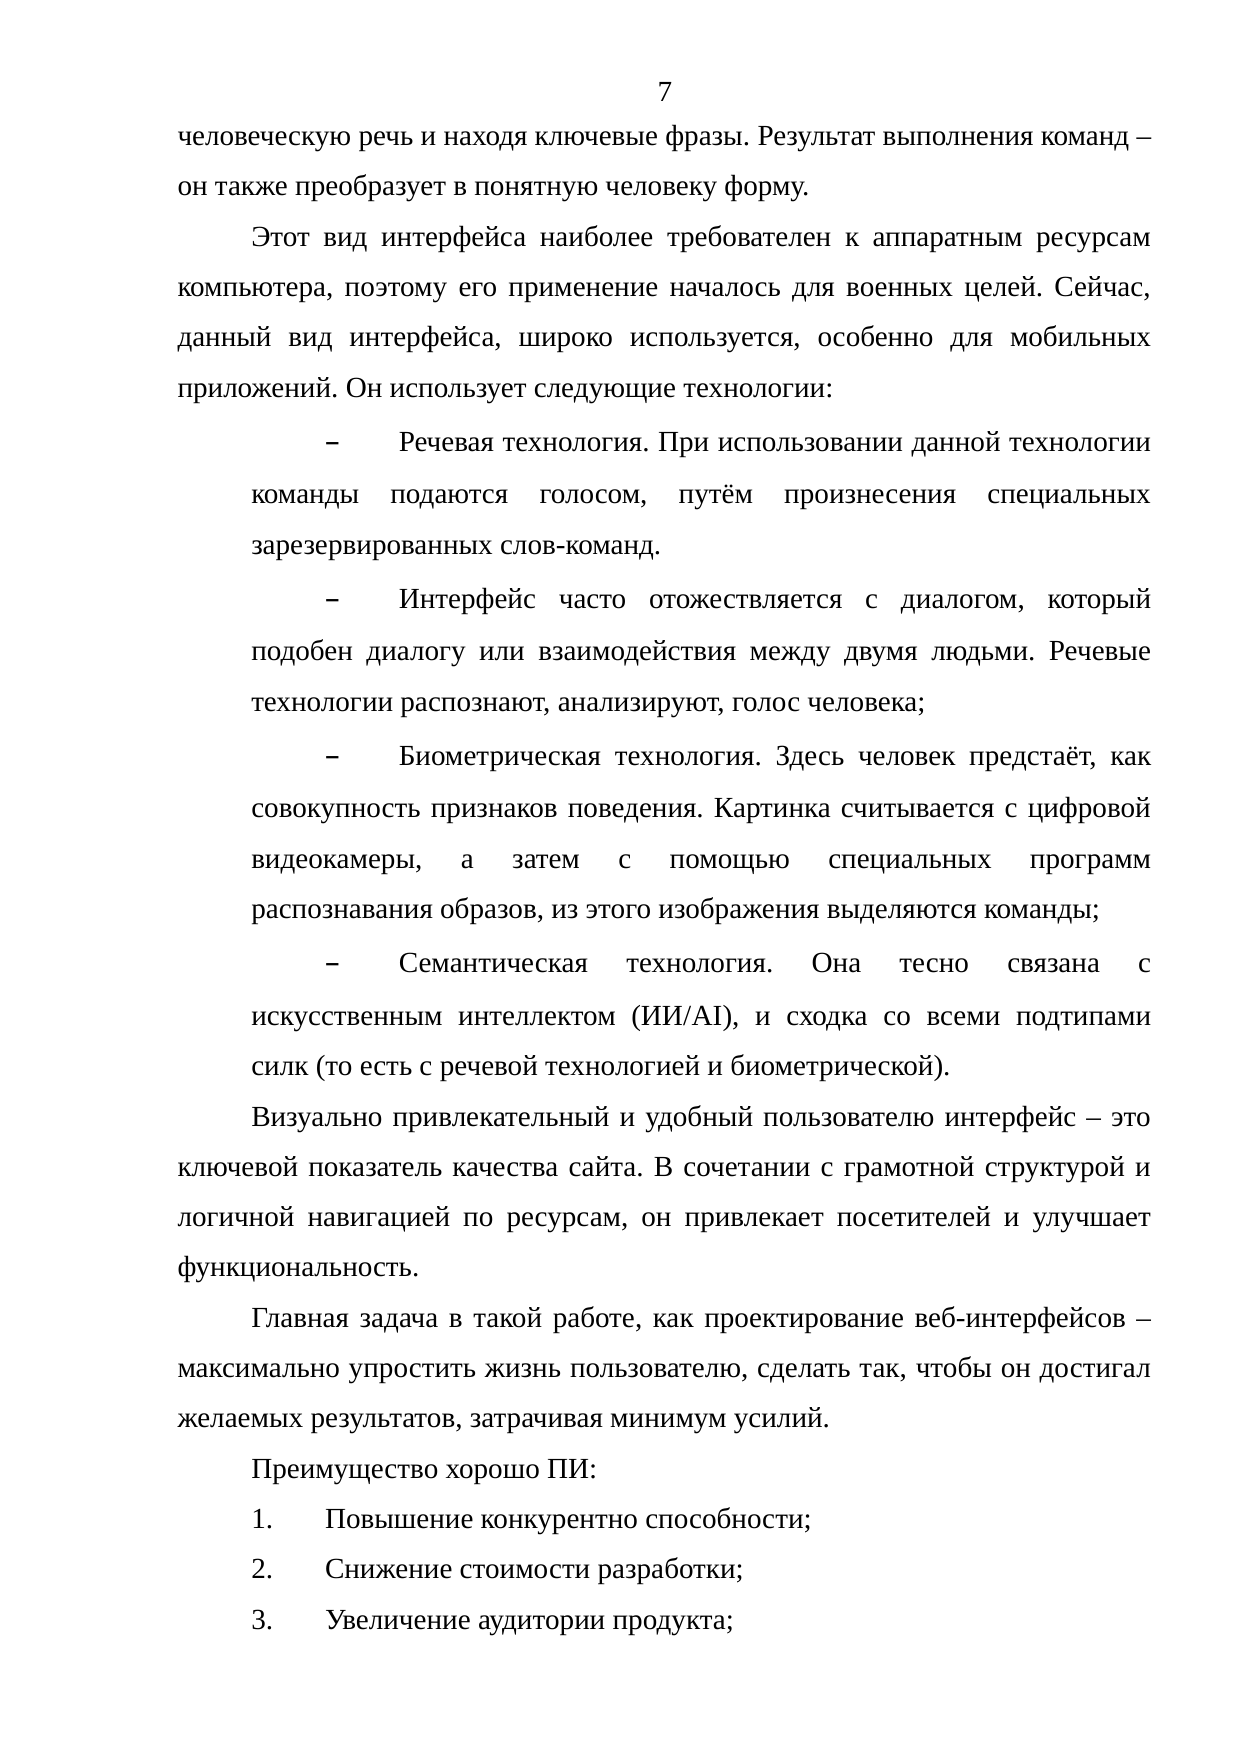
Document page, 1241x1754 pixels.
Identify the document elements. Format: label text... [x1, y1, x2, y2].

list Семантическая технология. Она тесно связана с искусственным интеллектом (ИИ/AI), и сходка со всеми подтипами силк (то есть с речевой технологией и биометрической). [251, 942, 1152, 1082]
list Биометрическая технология. Здесь человек предстаёт, как совокупность признаков поведения. Картинка считывается с цифровой видеокамеры, а затем с помощью специальных программ распознавания образов, из этого изображения выделяются команды; [251, 734, 1152, 925]
text Визуально привлекательный и удобный пользователю интерфейс – это ключевой показатель качества сайта. В сочетании с грамотной структурой и логичной навигацией по ресурсам, он привлекает посетителей и улучшает функциональность. [177, 1099, 1152, 1283]
list Повышение конкурентно способности; [177, 1501, 1152, 1535]
list Интерфейс часто отожествляется с диалогом, который подобен диалогу или взаимодействия между двумя людьми. Речевые технологии распознают, анализируют, голос человека; [251, 577, 1152, 717]
text Главная задача в такой работе, как проектирование веб-интерфейсов – максимально упростить жизнь пользователю, сделать так, чтобы он достигал желаемых результатов, затрачивая минимум усилий. [177, 1300, 1152, 1434]
list Этот вид интерфейса наиболее требователен к аппаратным ресурсам компьютера, поэтому его применение началось для военных целей. Сейчас, данный вид интерфейса, широко используется, особенно для мобильных приложений. Он использует следующие технологии: [177, 219, 1152, 403]
list Снижение стоимости разработки; [177, 1551, 1152, 1585]
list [177, 118, 1152, 202]
list Увеличение аудитории продукта; [177, 1602, 1152, 1635]
text Преимущество хорошо ПИ: [177, 1451, 1152, 1484]
list Речевая технология. При использовании данной технологии команды подаются голосом, путём произнесения специальных зарезервированных слов-команд. [251, 420, 1152, 560]
